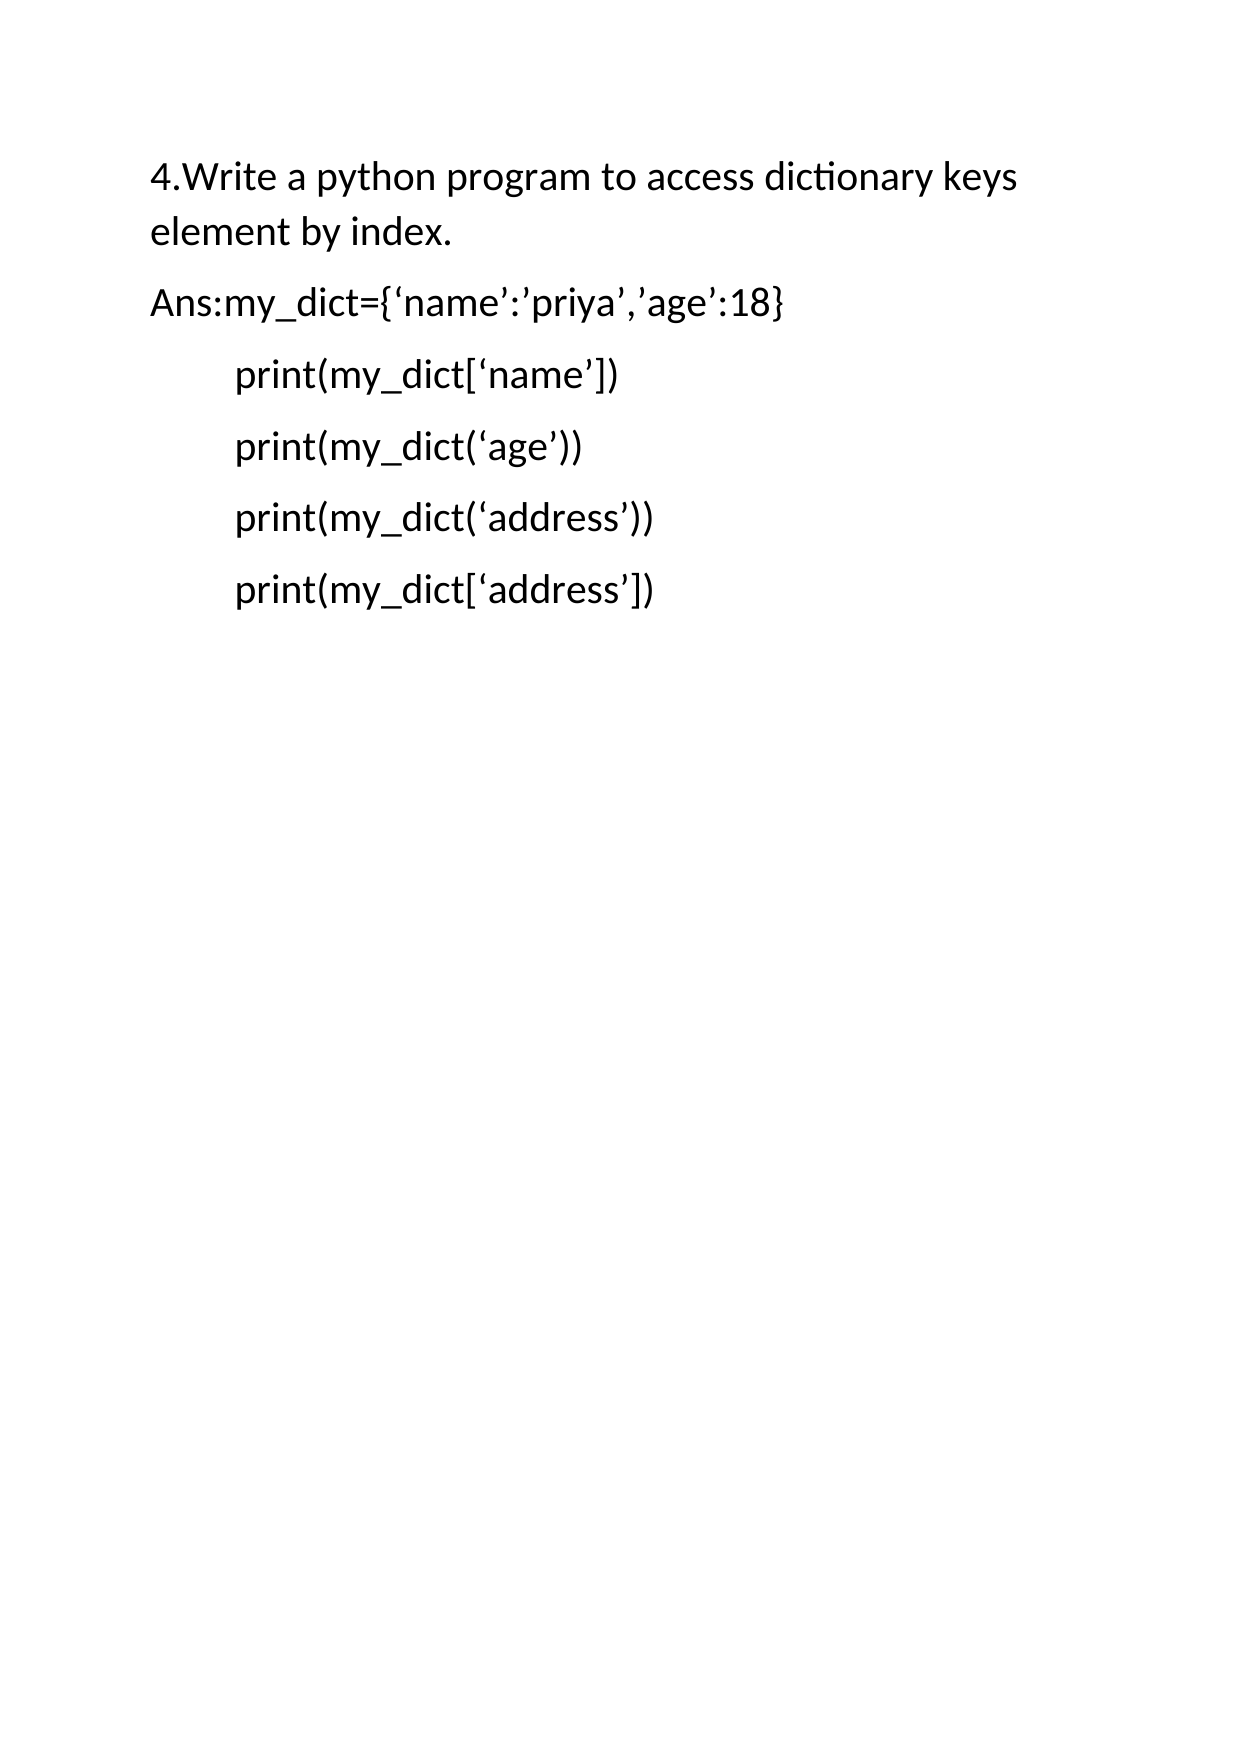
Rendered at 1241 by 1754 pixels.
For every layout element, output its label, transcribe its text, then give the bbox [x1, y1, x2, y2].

text print(my_dict(‘age’)) [150, 419, 1090, 470]
text print(my_dict[‘name’]) [150, 348, 1090, 399]
text 4.Write a python program to access dictionary keys element by index. [150, 150, 1090, 256]
text Ans:my_dict={‘name’:’priya’,’age’:18} [150, 276, 1090, 327]
text print(my_dict[‘address’]) [150, 563, 1090, 613]
text print(my_dict(‘address’)) [150, 491, 1090, 542]
